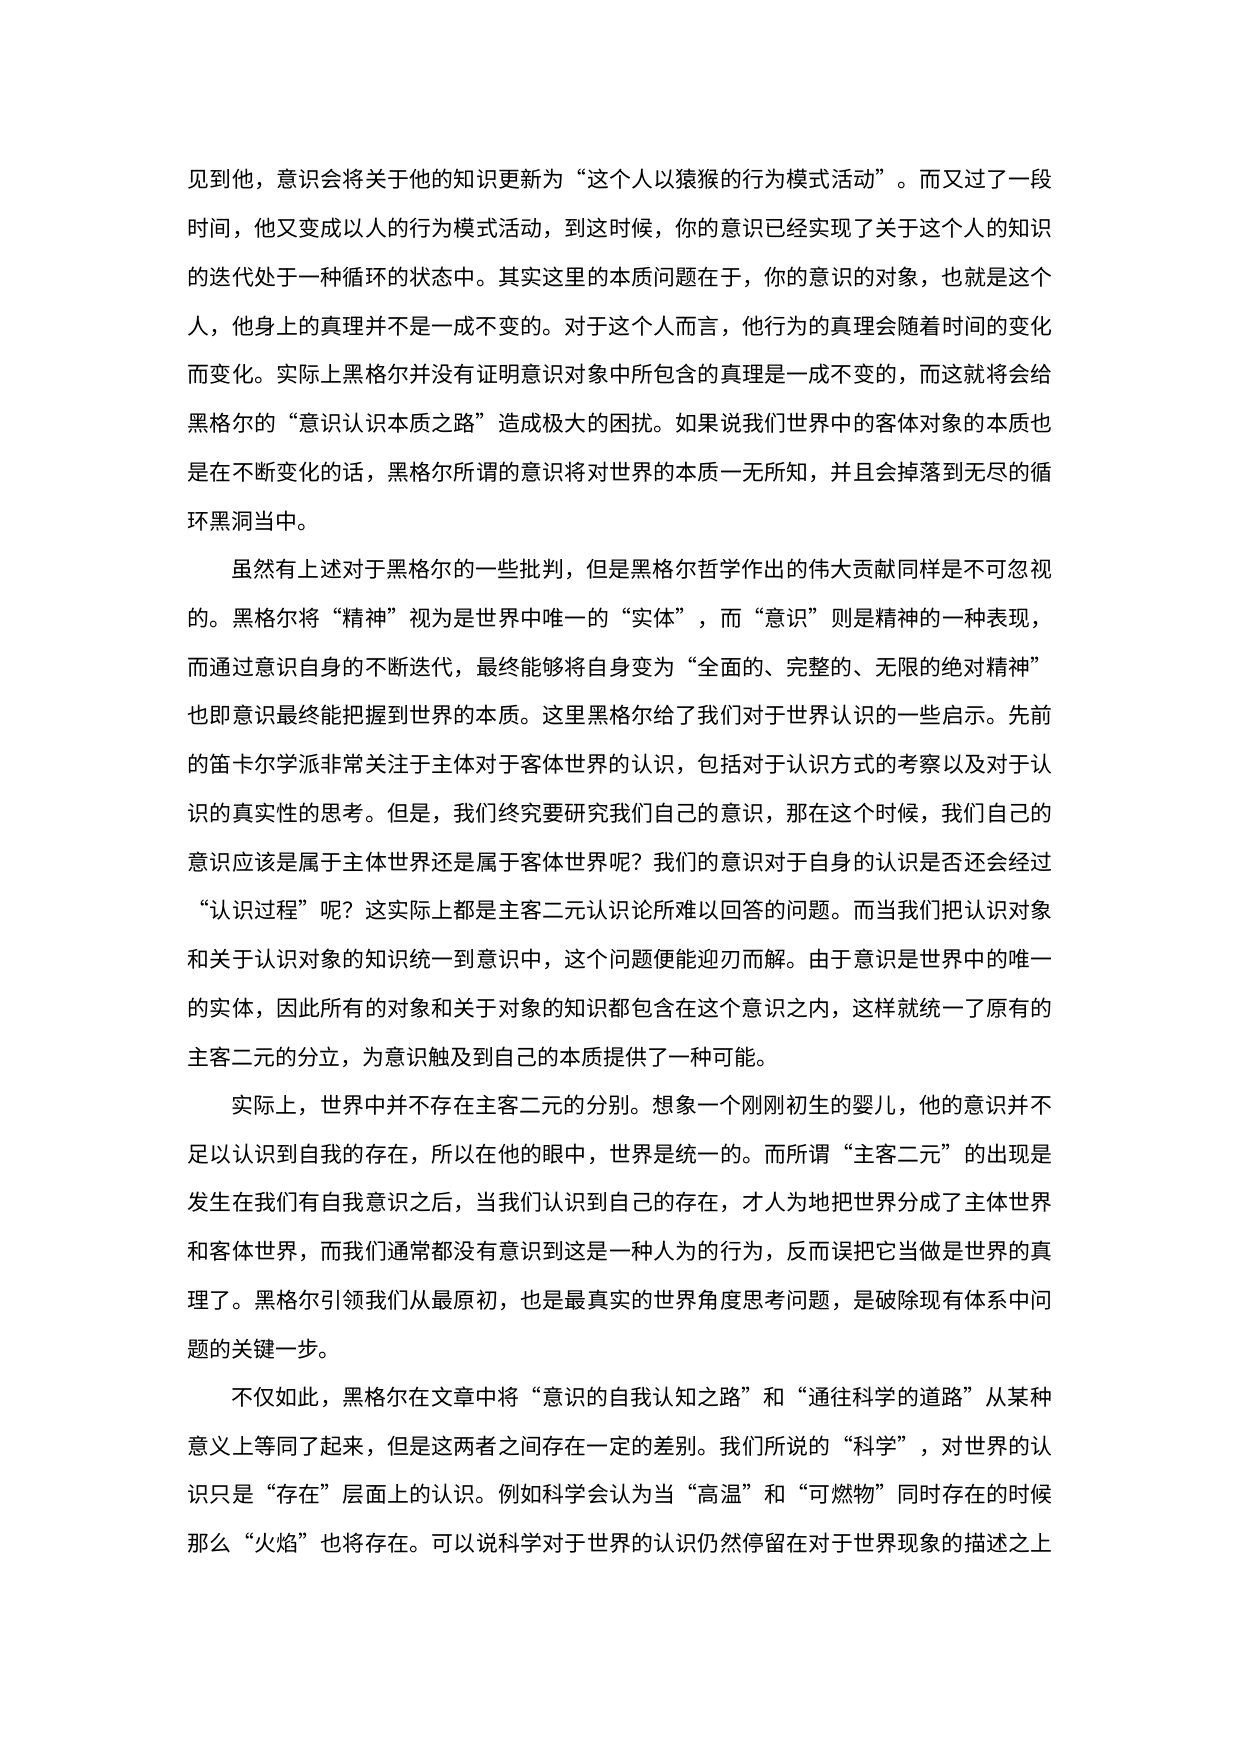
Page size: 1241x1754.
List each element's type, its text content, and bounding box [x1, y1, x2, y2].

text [187, 1379, 1053, 1558]
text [187, 162, 1053, 536]
text 虽然有上述对于黑格尔的一些批判，但是黑格尔哲学作出的伟大贡献同样是不可忽视的。黑格尔将“精神”视为是世界中唯一的“实体”，而“意识”则是精神的一种表现，而通过意识自身的不断迭代，最终能够将自身变为“全面的、完整的、无限的绝对精神”，也即意识最终能把握到世界的本质。这里黑格尔给了我们对于世界认识的一些启示。先前的笛卡尔学派非常关注于主体对于客体世界的认识，包括对于认识方式的考察以及对于认识的真实性的思考。但是，我们终究要研究我们自己的意识，那在这个时候，我们自己的意识应该是属于主体世界还是属于客体世界呢？我们的意识对于自身的认识是否还会经过“认识过程”呢？这实际上都是主客二元认识论所难以回答的问题。而当我们把认识对象和关于认识对象的知识统一到意识中，这个问题便能迎刃而解。由于意识是世界中的唯一的实体，因此所有的对象和关于对象的知识都包含在这个意识之内，这样就统一了原有的主客二元的分立，为意识触及到自己的本质提供了一种可能。 [187, 552, 1053, 1072]
text 实际上，世界中并不存在主客二元的分别。想象一个刚刚初生的婴儿，他的意识并不足以认识到自我的存在，所以在他的眼中，世界是统一的。而所谓“主客二元”的出现是发生在我们有自我意识之后，当我们认识到自己的存在，才人为地把世界分成了主体世界和客体世界，而我们通常都没有意识到这是一种人为的行为，反而误把它当做是世界的真理了。黑格尔引领我们从最原初，也是最真实的世界角度思考问题，是破除现有体系中问题的关键一步。 [187, 1087, 1053, 1364]
